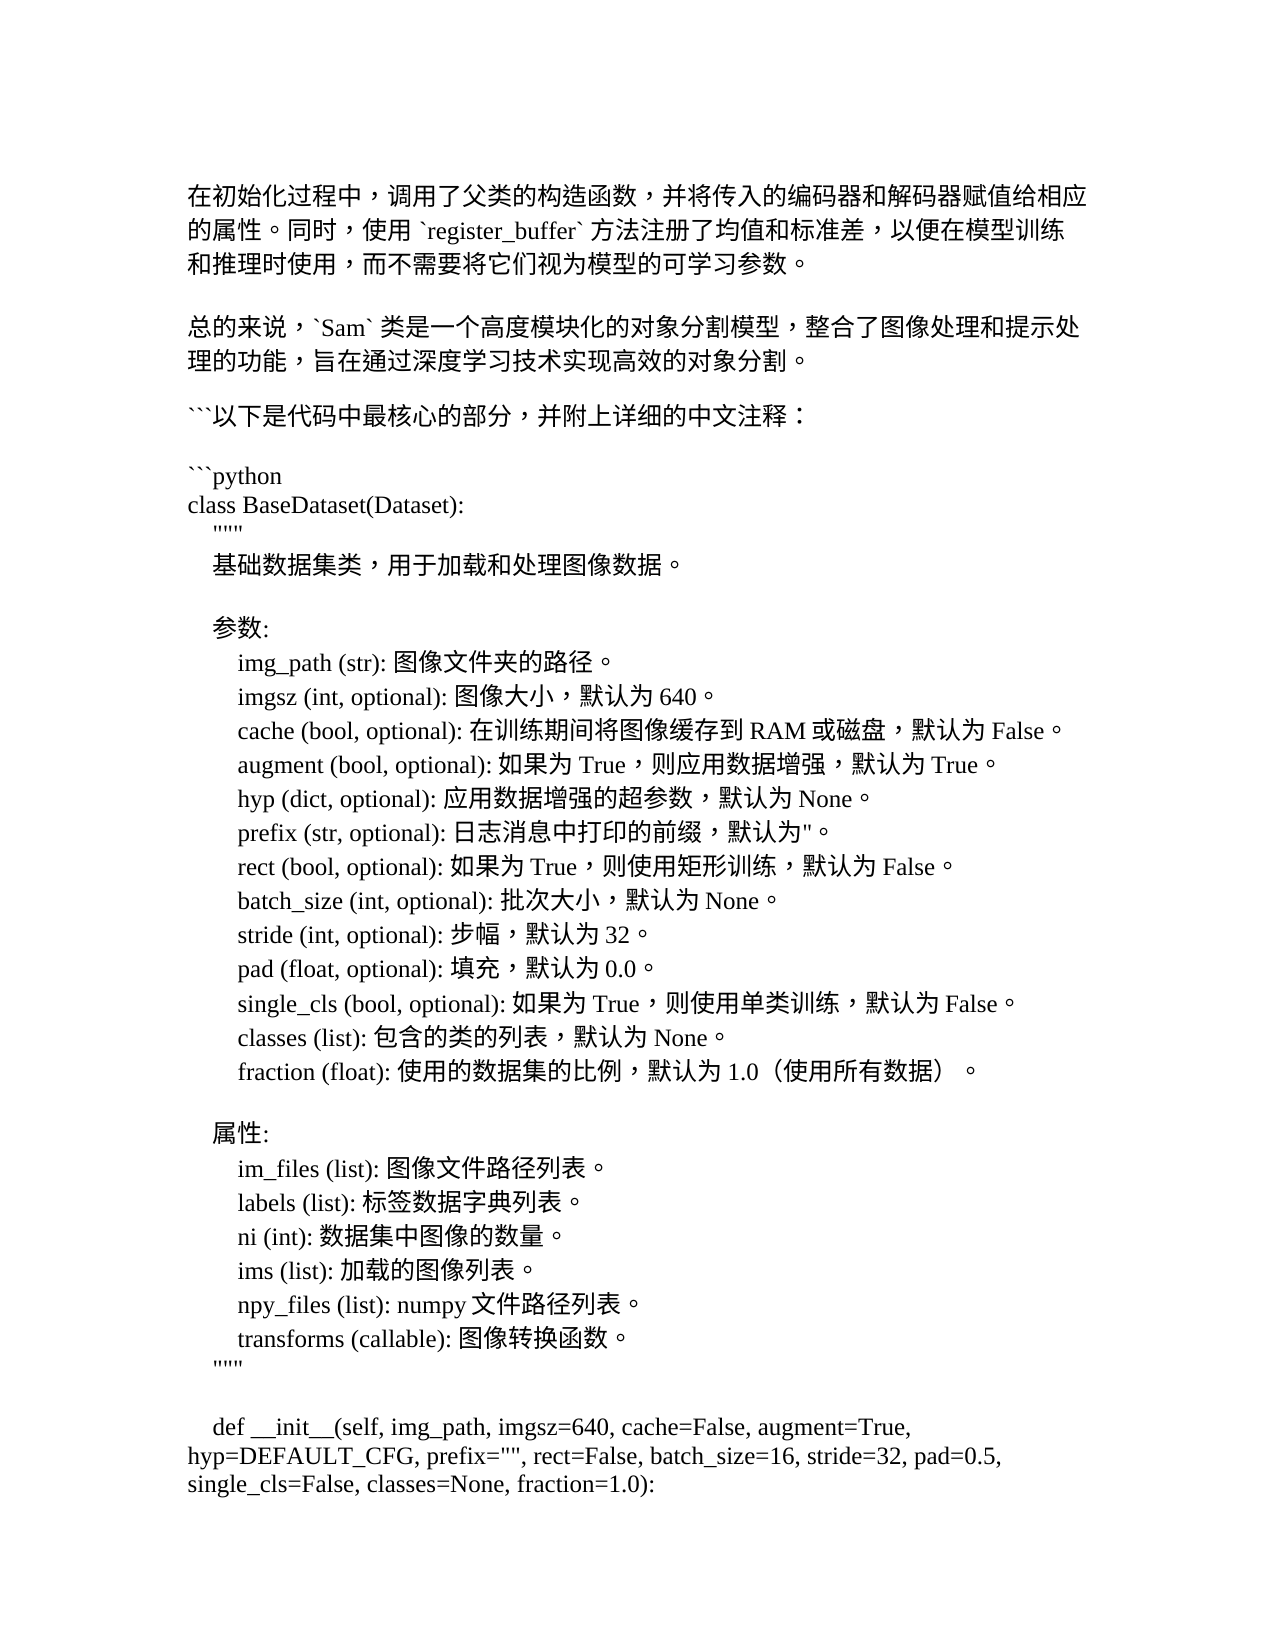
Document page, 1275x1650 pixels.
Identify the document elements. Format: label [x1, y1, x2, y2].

text [187, 150, 1087, 378]
text [187, 399, 1087, 1498]
